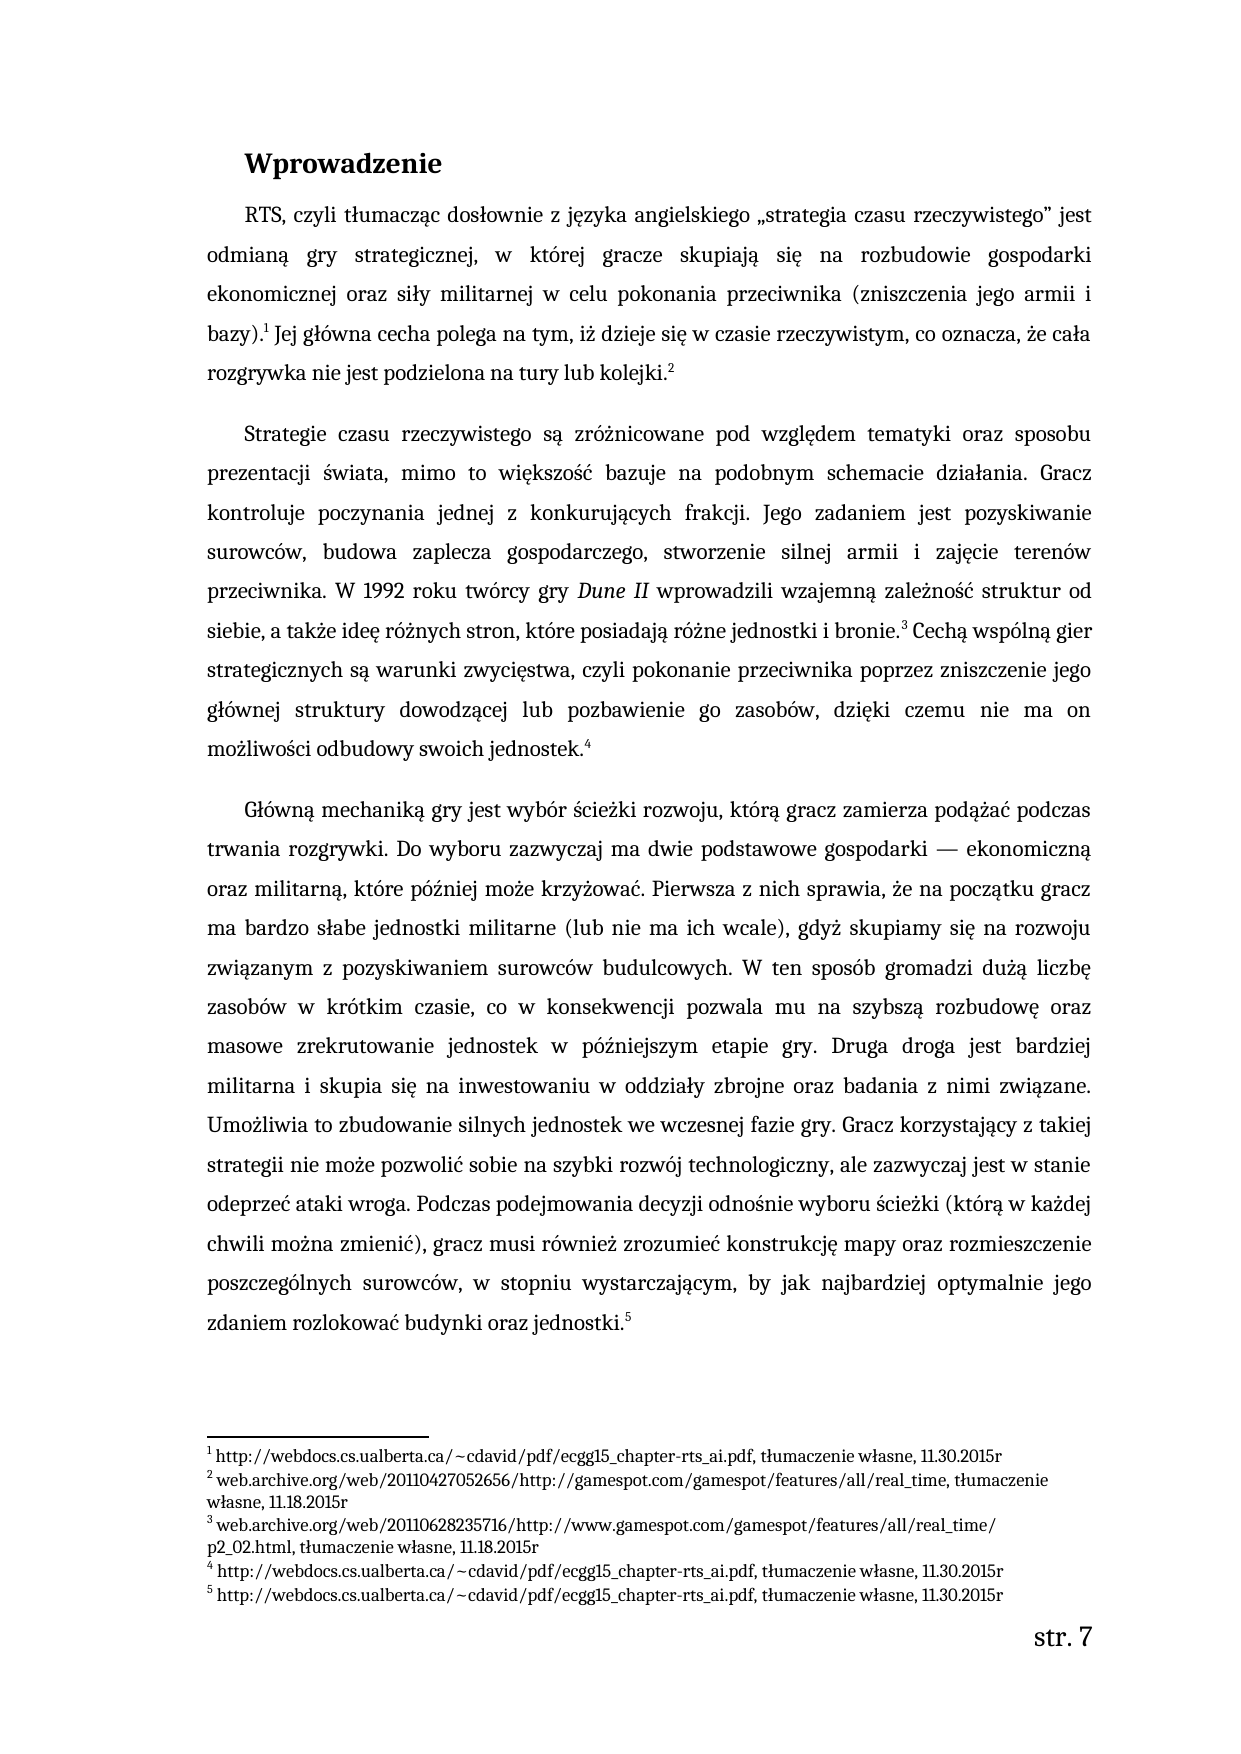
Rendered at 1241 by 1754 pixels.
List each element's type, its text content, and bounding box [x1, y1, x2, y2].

subtitle Wprowadzenie [244, 148, 1092, 181]
text Strategie czasu rzeczywistego są zróżnicowane pod względem tematyki oraz sposobu prezentacji świata, mimo to większość bazuje na podobnym schemacie działania. Gracz kontroluje poczynania jednej z konkurujących frakcji. Jego zadaniem jest pozyskiwanie surowców, budowa zaplecza gospodarczego, stworzenie silnej armii i zajęcie terenów przeciwnika. W 1992 roku twórcy gry Dune II wprowadzili wzajemną zależność struktur od siebie, a także ideę różnych stron, które posiadają różne jednostki i bronie. Cechą wspólną gier strategicznych są warunki zwycięstwa, czyli pokonanie przeciwnika poprzez zniszczenie jego głównej struktury dowodzącej lub pozbawienie go zasobów, dzięki czemu nie ma on możliwości odbudowy swoich jednostek. [207, 420, 1092, 762]
text Główną mechaniką gry jest wybór ścieżki rozwoju, którą gracz zamierza podążać podczas trwania rozgrywki. Do wyboru zazwyczaj ma dwie podstawowe gospodarki — ekonomiczną oraz militarną, które później może krzyżować. Pierwsza z nich sprawia, że na początku gracz ma bardzo słabe jednostki militarne (lub nie ma ich wcale), gdyż skupiamy się na rozwoju związanym z pozyskiwaniem surowców budulcowych. W ten sposób gromadzi dużą liczbę zasobów w krótkim czasie, co w konsekwencji pozwala mu na szybszą rozbudowę oraz masowe zrekrutowanie jednostek w późniejszym etapie gry. Druga droga jest bardziej militarna i skupia się na inwestowaniu w oddziały zbrojne oraz badania z nimi związane. Umożliwia to zbudowanie silnych jednostek we wczesnej fazie gry. Gracz korzystający z takiej strategii nie może pozwolić sobie na szybki rozwój technologiczny, ale zazwyczaj jest w stanie odeprzeć ataki wroga. Podczas podejmowania decyzji odnośnie wyboru ścieżki (którą w każdej chwili można zmienić), gracz musi również zrozumieć konstrukcję mapy oraz rozmieszczenie poszczególnych surowców, w stopniu wystarczającym, by jak najbardziej optymalnie jego zdaniem rozlokować budynki oraz jednostki. [207, 796, 1092, 1336]
text RTS, czyli tłumacząc dosłownie z języka angielskiego „strategia czasu rzeczywistego” jest odmianą gry strategicznej, w której gracze skupiają się na rozbudowie gospodarki ekonomicznej oraz siły militarnej w celu pokonania przeciwnika (zniszczenia jego armii i bazy). Jej główna cecha polega na tym, iż dzieje się w czasie rzeczywistym, co oznacza, że cała rozgrywka nie jest podzielona na tury lub kolejki. [207, 202, 1092, 386]
